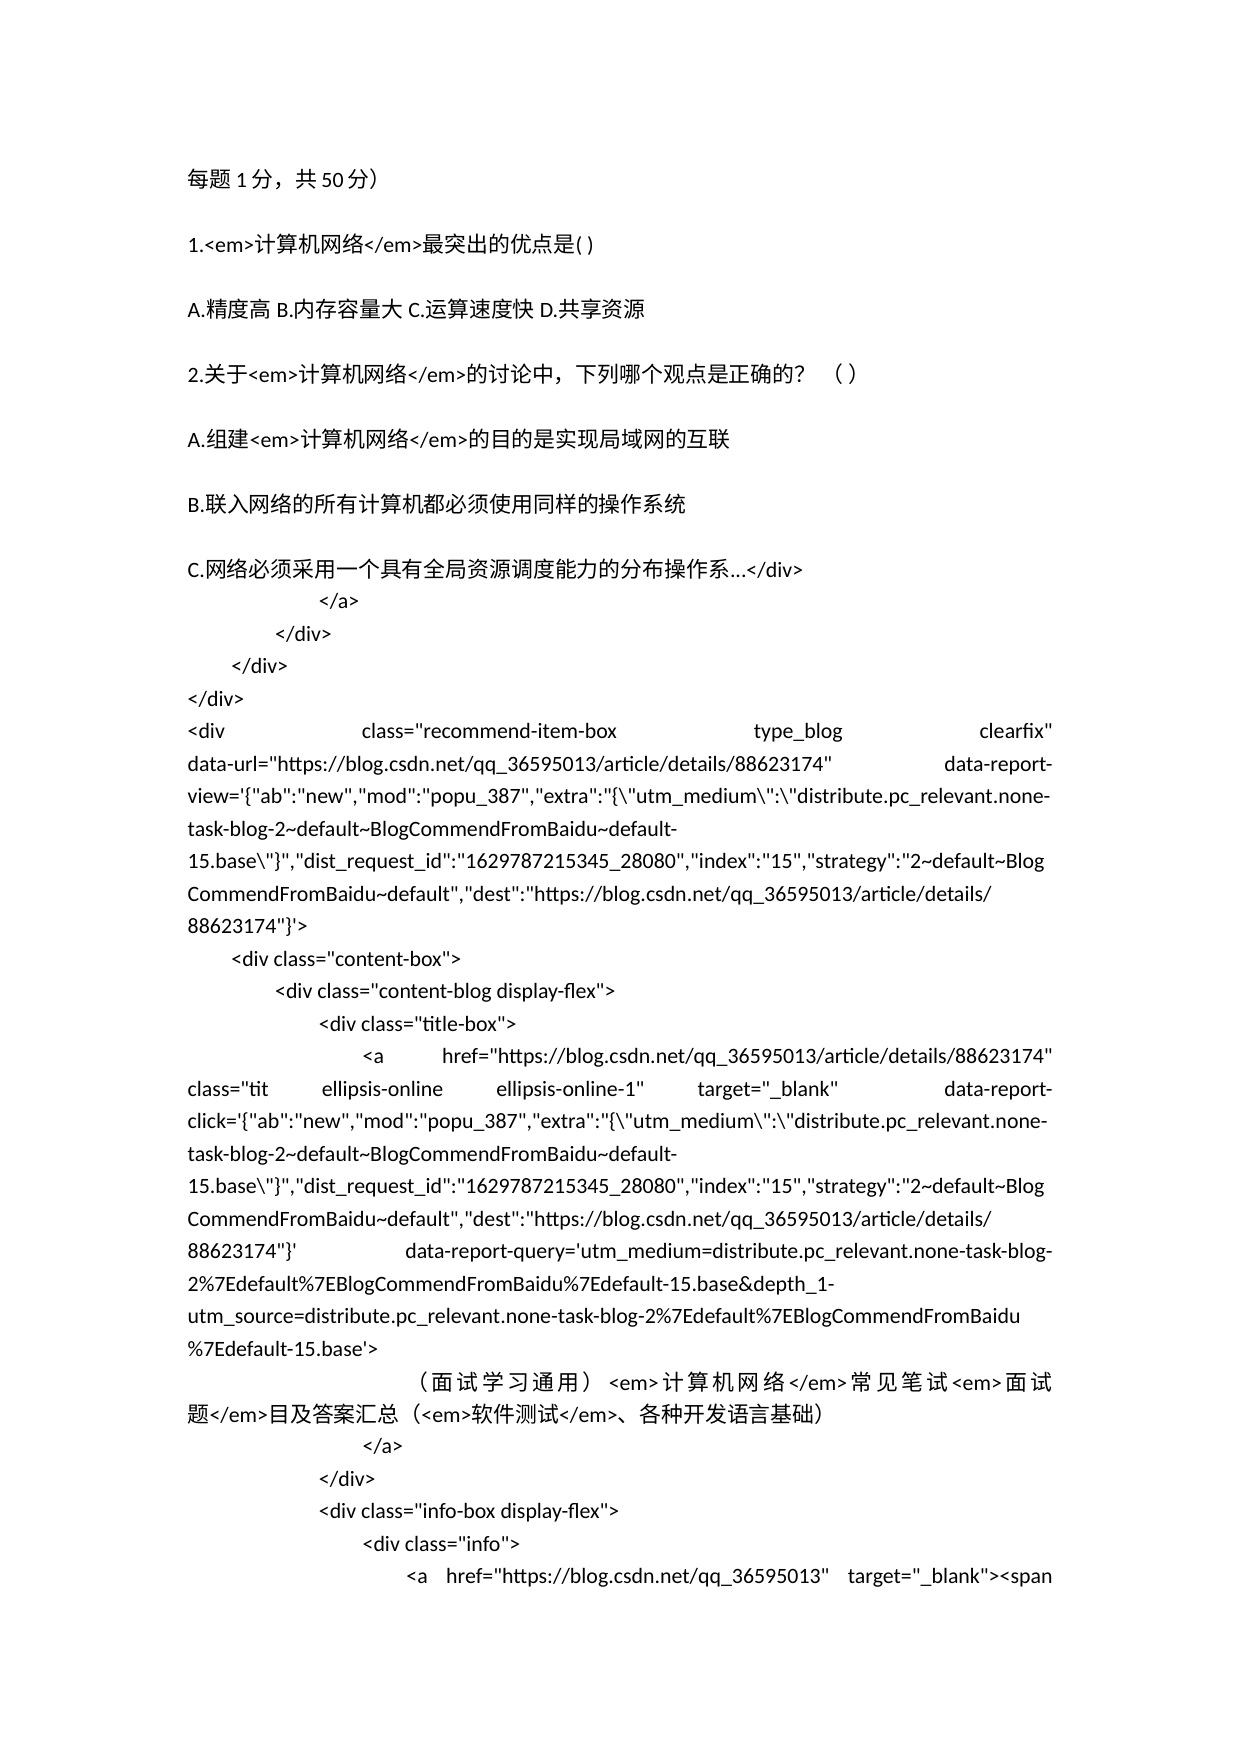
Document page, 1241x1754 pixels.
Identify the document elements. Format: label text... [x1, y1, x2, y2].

text <div class="content-box"> [187, 942, 1053, 974]
text </div> [187, 649, 1053, 682]
text </div> [187, 1462, 1053, 1494]
text </a> [187, 584, 1053, 617]
text （面试学习通用）<em>计算机网络</em>常见笔试<em>面试题</em>目及答案汇总（<em>软件测试</em>、各种开发语言基础） [187, 1364, 1053, 1429]
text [187, 162, 1053, 194]
text <div class="recommend-item-box type_blog clearfix" data-url="https://blog.csdn.net/qq_36595013/article/details/88623174" data-report-view='{"ab":"new","mod":"popu_387","extra":"{\"utm_medium\":\"distribute.pc_relevant.none-task-blog-2~default~BlogCommendFromBaidu~default-15.base\"}","dist_request_id":"1629787215345_28080","index":"15","strategy":"2~default~BlogCommendFromBaidu~default","dest":"https://blog.csdn.net/qq_36595013/article/details/88623174"}'> [187, 714, 1053, 942]
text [187, 1559, 1053, 1592]
text </div> [187, 682, 1053, 714]
text <div class="content-blog display-flex"> [187, 974, 1053, 1007]
text </a> [187, 1429, 1053, 1462]
text <div class="title-box"> [187, 1007, 1053, 1039]
text B.联入网络的所有计算机都必须使用同样的操作系统 [187, 487, 1053, 519]
text A.精度高 B.内存容量大 C.运算速度快 D.共享资源 [187, 292, 1053, 324]
text C.网络必须采用一个具有全局资源调度能力的分布操作系...</div> [187, 552, 1053, 584]
text 2.关于<em>计算机网络</em>的讨论中，下列哪个观点是正确的？ （ ） [187, 357, 1053, 389]
text <a href="https://blog.csdn.net/qq_36595013/article/details/88623174" class="tit ellipsis-online ellipsis-online-1" target="_blank" data-report-click='{"ab":"new","mod":"popu_387","extra":"{\"utm_medium\":\"distribute.pc_relevant.none-task-blog-2~default~BlogCommendFromBaidu~default-15.base\"}","dist_request_id":"1629787215345_28080","index":"15","strategy":"2~default~BlogCommendFromBaidu~default","dest":"https://blog.csdn.net/qq_36595013/article/details/88623174"}' data-report-query='utm_medium=distribute.pc_relevant.none-task-blog-2%7Edefault%7EBlogCommendFromBaidu%7Edefault-15.base&depth_1-utm_source=distribute.pc_relevant.none-task-blog-2%7Edefault%7EBlogCommendFromBaidu%7Edefault-15.base'> [187, 1039, 1053, 1364]
text <div class="info-box display-flex"> [187, 1494, 1053, 1527]
text </div> [187, 617, 1053, 649]
text <div class="info"> [187, 1527, 1053, 1559]
text A.组建<em>计算机网络</em>的目的是实现局域网的互联 [187, 422, 1053, 454]
text 1.<em>计算机网络</em>最突出的优点是( ) [187, 227, 1053, 259]
